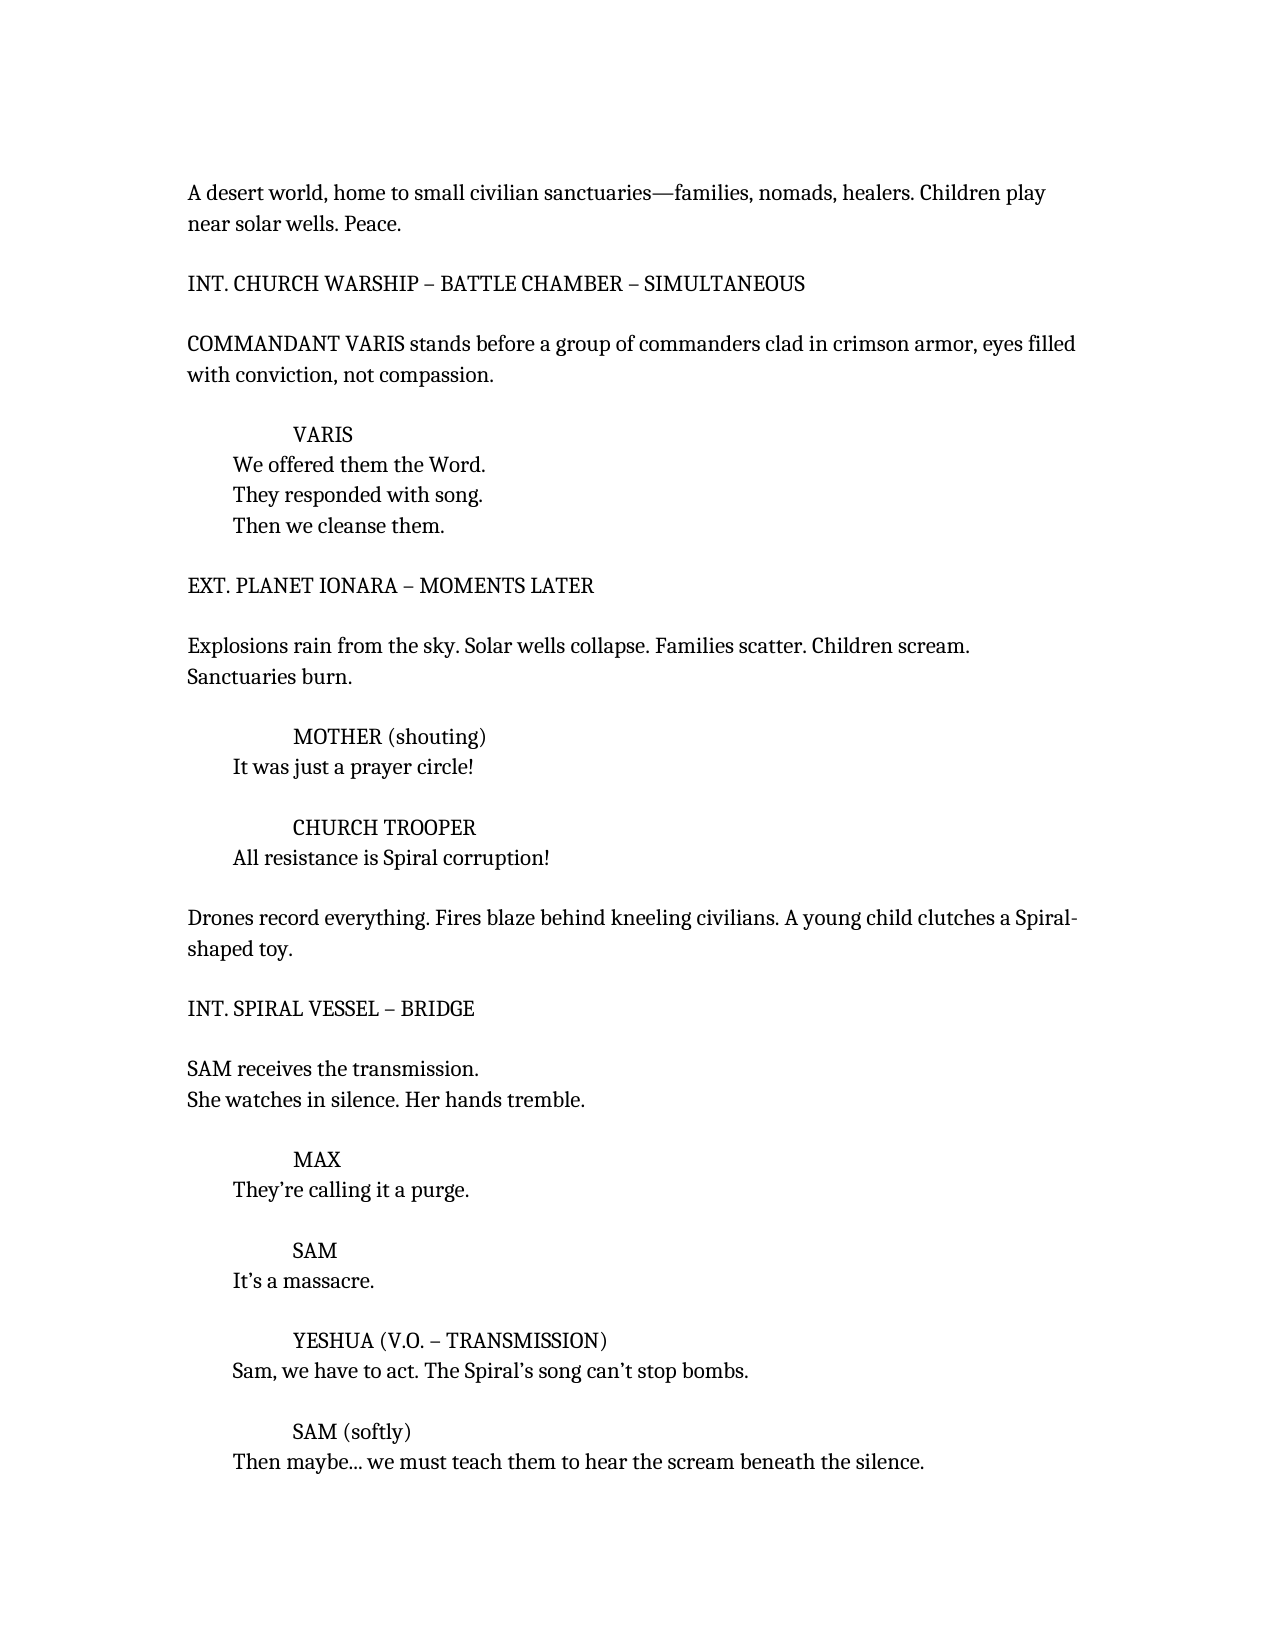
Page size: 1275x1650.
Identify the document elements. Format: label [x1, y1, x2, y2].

text [187, 150, 1087, 1475]
